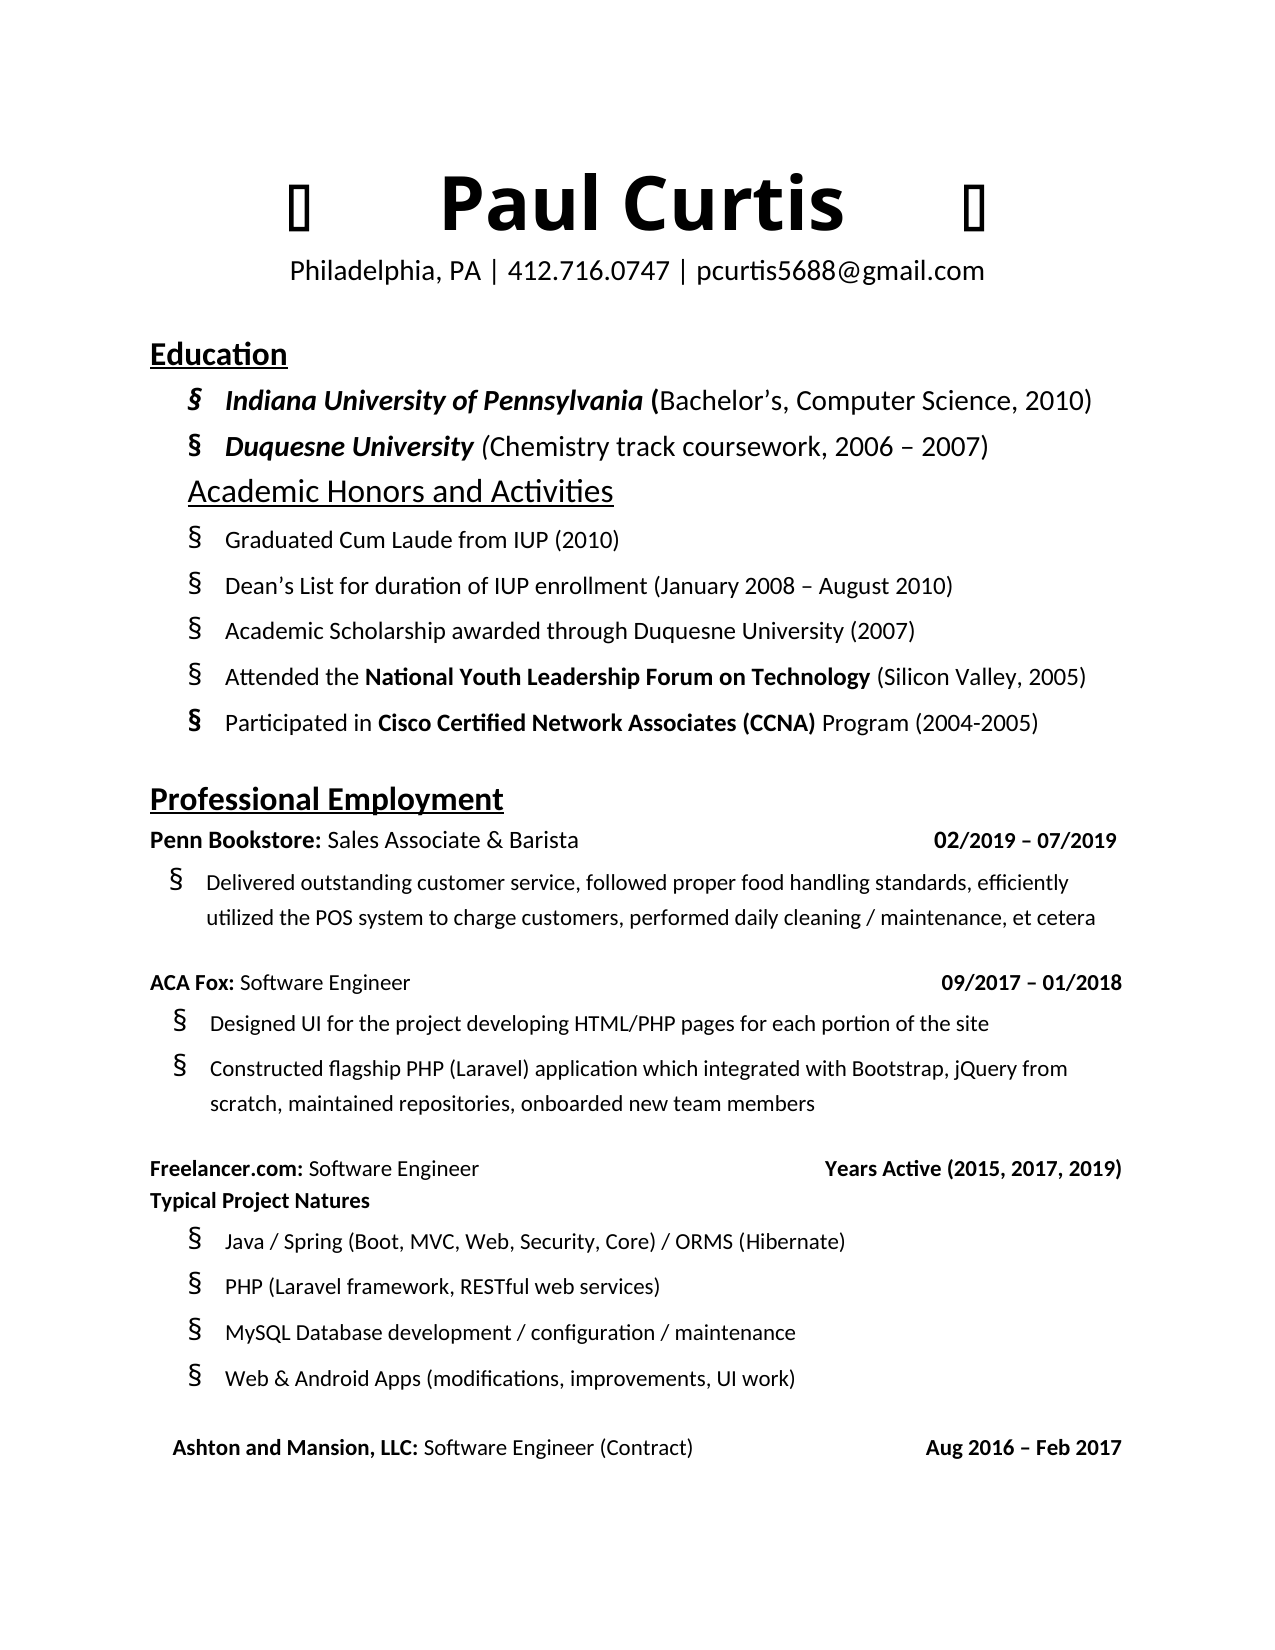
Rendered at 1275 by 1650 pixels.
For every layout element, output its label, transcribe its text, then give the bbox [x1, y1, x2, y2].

text Freelancer.com: Software Engineer Years Active (2015, 2017, 2019) [150, 1154, 1125, 1182]
list MySQL Database development / configuration / maintenance [187, 1309, 1125, 1349]
text Typical Project Natures [150, 1186, 1125, 1214]
list Attended the National Youth Leadership Forum on Technology (Silicon Valley, 2005) [187, 654, 1125, 694]
list Constructed flagship PHP (Laravel) application which integrated with Bootstrap, jQuery from scratch, maintained repositories, onboarded new team members [172, 1045, 1125, 1117]
subtitle Paul Curtis [150, 150, 1125, 252]
list Duquesne University (Chemistry track coursework, 2006 – 2007) [187, 425, 1125, 464]
list Participated in Cisco Certified Network Associates (CCNA) Program (2004-2005) [187, 700, 1125, 739]
text Penn Bookstore: Sales Associate & Barista 02/2019 – 07/2019 [150, 824, 1125, 855]
list Indiana University of Pennsylvania (Bachelor’s, Computer Science, 2010) [187, 379, 1125, 419]
list Web & Android Apps (modifications, improvements, UI work) [187, 1355, 1125, 1394]
list Dean’s List for duration of IUP enrollment (January 2008 – August 2010) [187, 563, 1125, 603]
text Academic Honors and Activities [150, 471, 1125, 511]
list Delivered outstanding customer service, followed proper food handling standards, efficiently utilized the POS system to charge customers, performed daily cleaning / maintenance, et cetera [169, 859, 1125, 931]
text ACA Fox: Software Engineer 09/2017 – 01/2018 [150, 968, 1125, 996]
list Graduated Cum Laude from IUP (2010) [187, 517, 1125, 557]
text Professional Employment [150, 778, 1125, 818]
subtitle Philadelphia, PA | 412.716.0747 | pcurtis5688@gmail.com [150, 252, 1125, 288]
list Designed UI for the project developing HTML/PHP pages for each portion of the site [172, 1000, 1125, 1039]
text Education [150, 332, 1125, 373]
list Java / Spring (Boot, MVC, Web, Security, Core) / ORMS (Hibernate) [187, 1218, 1125, 1258]
list Academic Scholarship awarded through Duquesne University (2007) [187, 608, 1125, 648]
text Ashton and Mansion, LLC: Software Engineer (Contract) Aug 2016 – Feb 2017 [172, 1433, 1125, 1461]
list PHP (Laravel framework, RESTful web services) [187, 1264, 1125, 1303]
